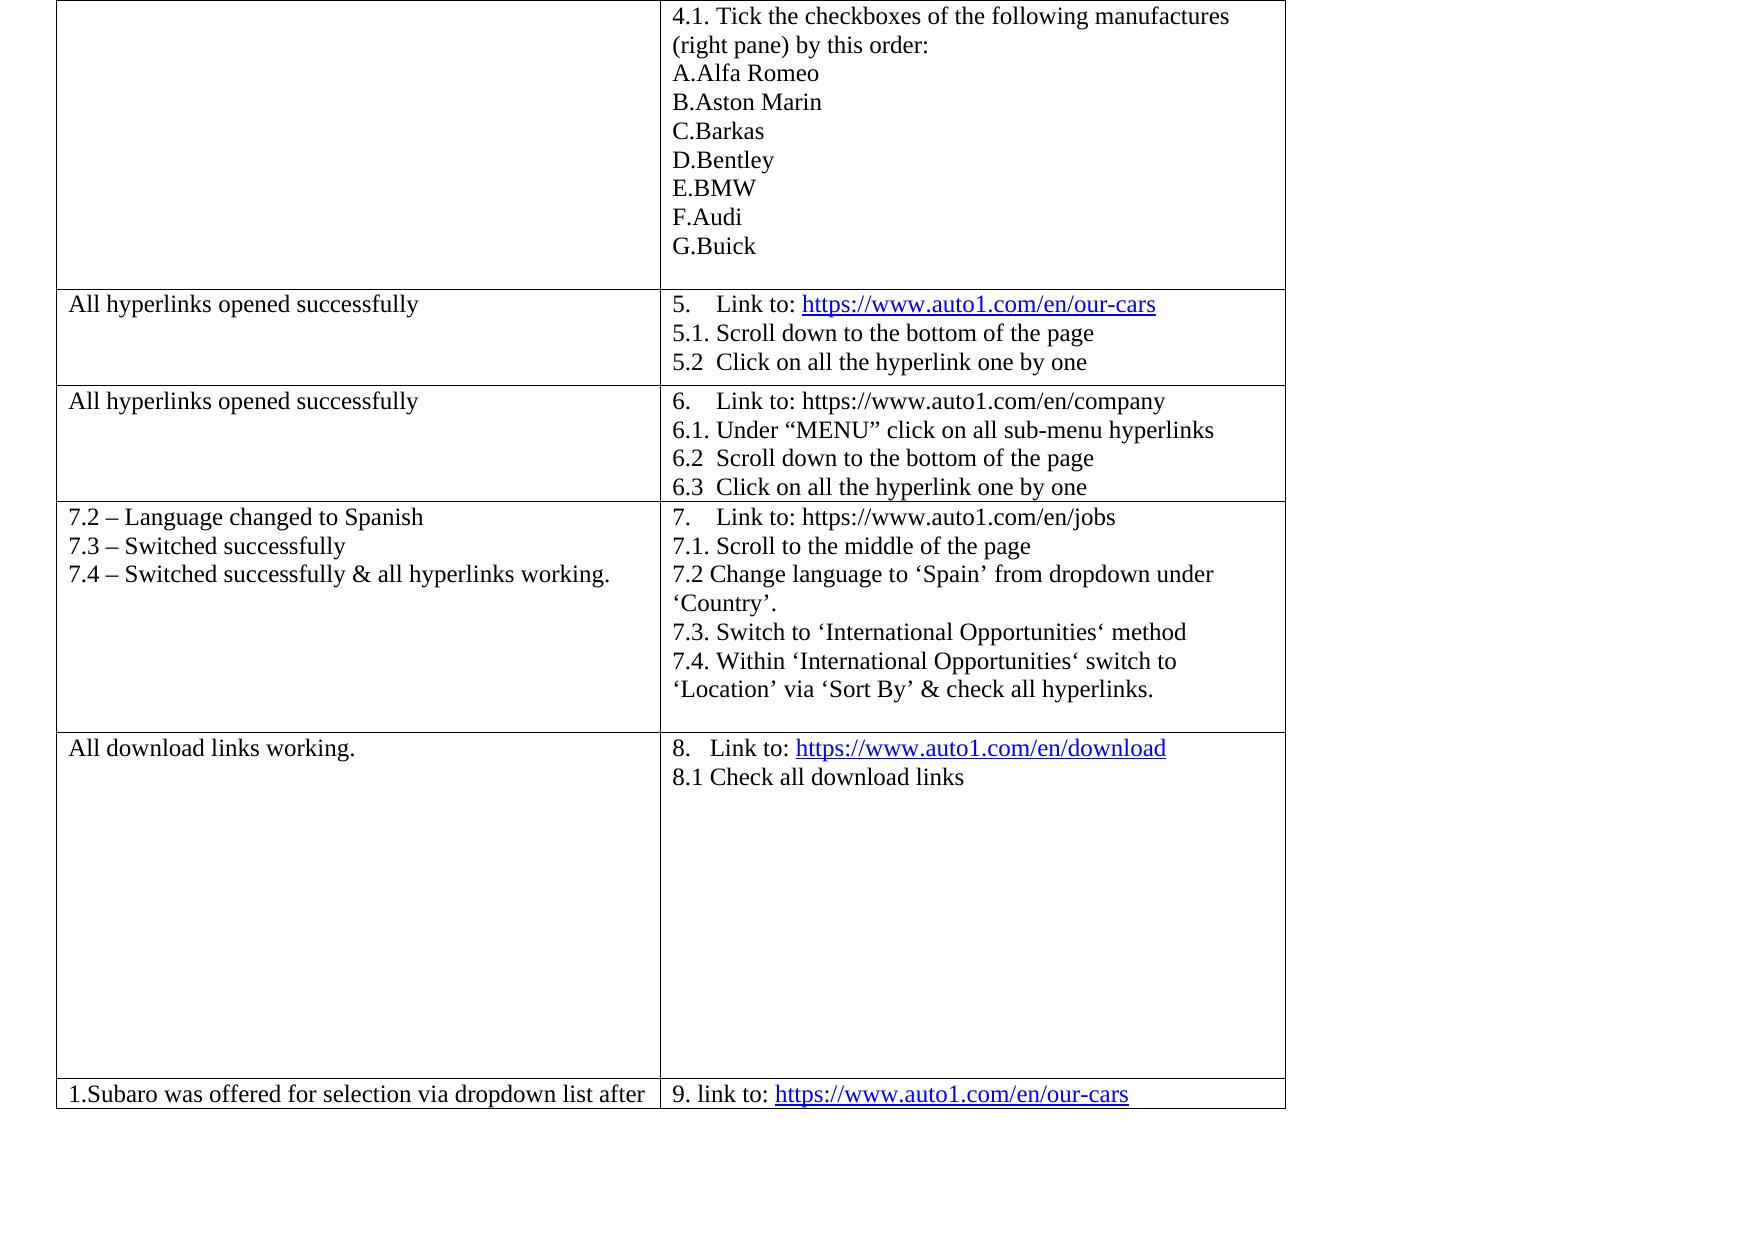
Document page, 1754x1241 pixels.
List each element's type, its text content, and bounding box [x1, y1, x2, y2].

table_cell 5. Link to: https://www.auto1.com/en/our-cars 5.1. Scroll down to the bottom of the page 5.2 Click on all the hyperlink one by one [661, 290, 1285, 385]
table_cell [57, 1079, 660, 1108]
table_cell All download links working. [57, 733, 660, 1078]
table_cell All hyperlinks opened successfully [57, 386, 660, 501]
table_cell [661, 1079, 1285, 1108]
table_cell 8. Link to: https://www.auto1.com/en/download 8.1 Check all download links [661, 733, 1285, 1078]
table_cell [57, 1, 660, 288]
table_cell 6. Link to: https://www.auto1.com/en/company 6.1. Under “MENU” click on all sub-menu hyperlinks 6.2 Scroll down to the bottom of the page 6.3 Click on all the hyperlink one by one [661, 386, 1285, 501]
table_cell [661, 1, 1285, 288]
table_cell All hyperlinks opened successfully [57, 290, 660, 385]
table_cell 7. Link to: https://www.auto1.com/en/jobs 7.1. Scroll to the middle of the page 7.2 Change language to ‘Spain’ from dropdown under ‘Country’. 7.3. Switch to ‘International Opportunities‘ method 7.4. Within ‘International Opportunities‘ switch to ‘Location’ via ‘Sort By’ & check all hyperlinks. [661, 502, 1285, 732]
table_cell 7.2 – Language changed to Spanish 7.3 – Switched successfully 7.4 – Switched successfully & all hyperlinks working. [57, 502, 660, 732]
